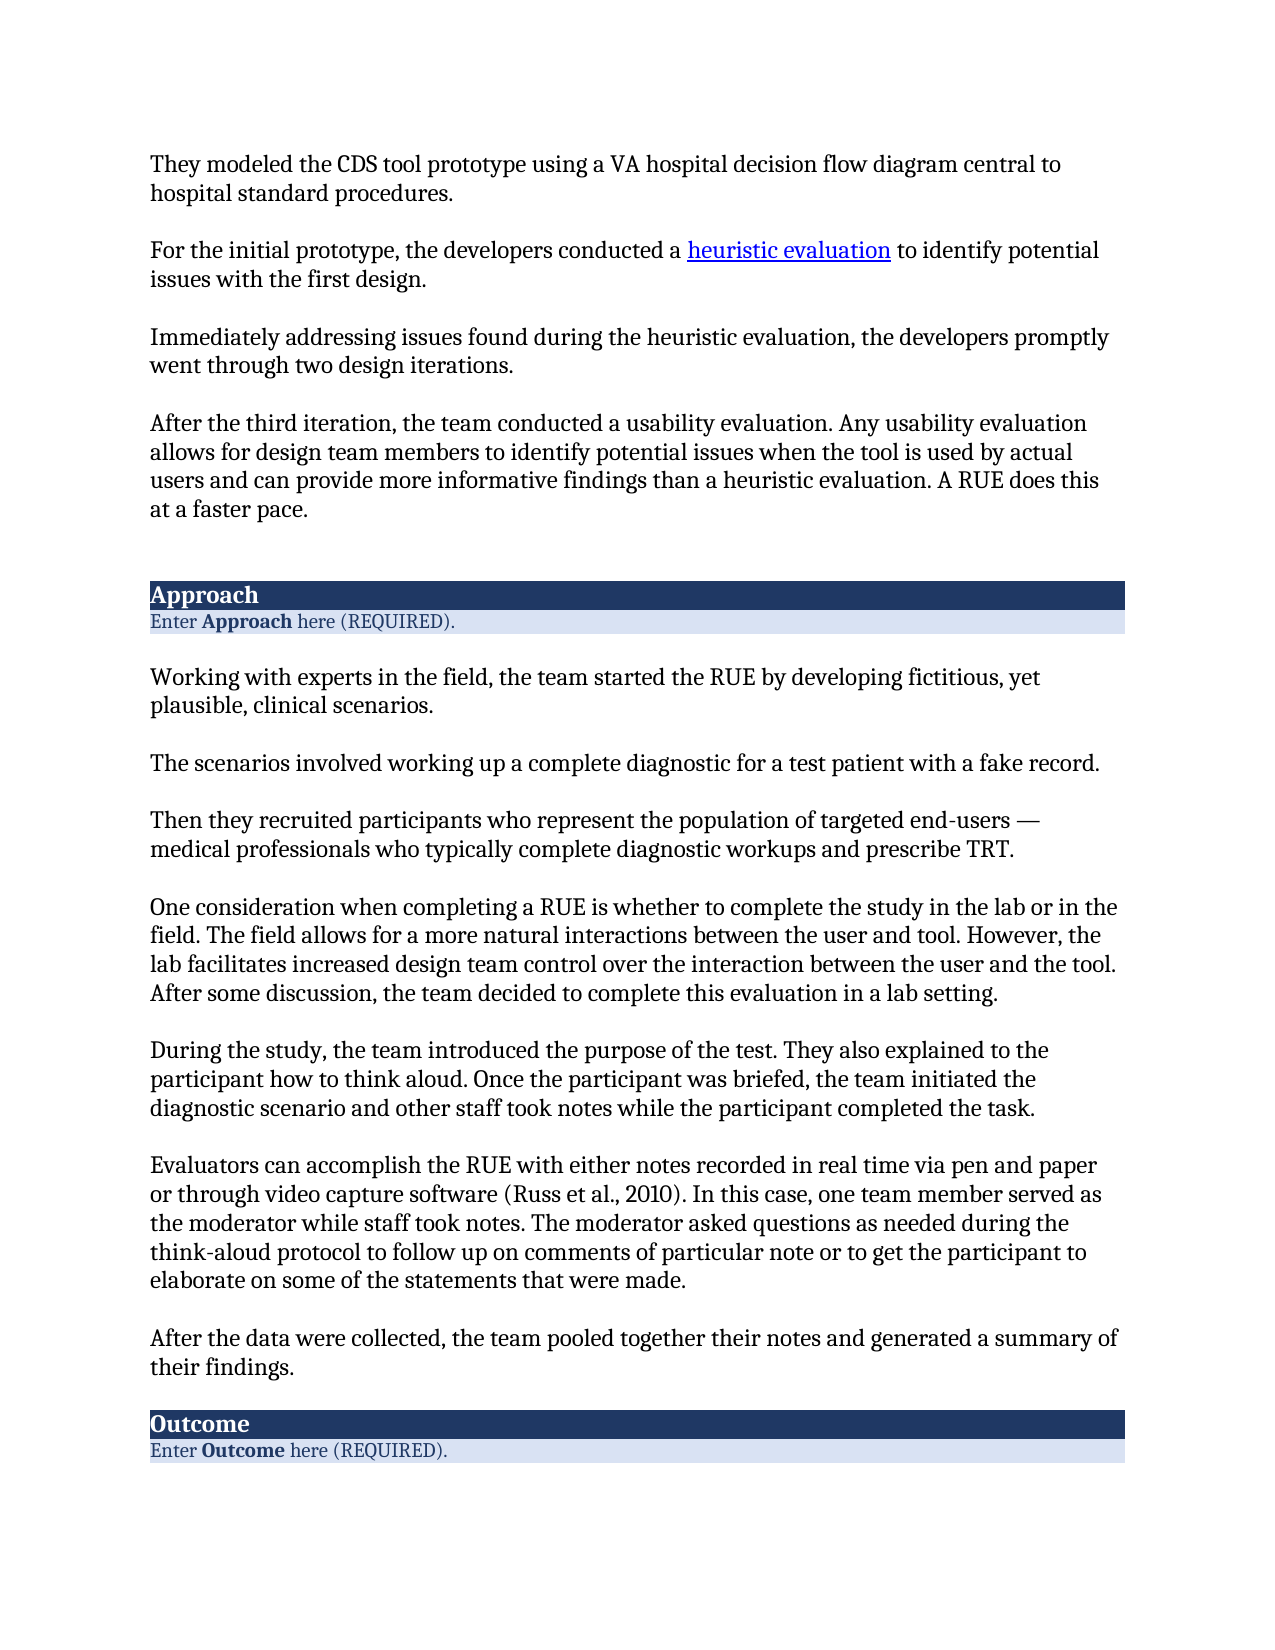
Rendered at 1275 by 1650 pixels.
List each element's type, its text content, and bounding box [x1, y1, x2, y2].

text Evaluators can accomplish the RUE with either notes recorded in real time via pen and paper or through video capture software (Russ et al., 2010). In this case, one team member served as the moderator while staff took notes. The moderator asked questions as needed during the think-aloud protocol to follow up on comments of particular note or to get the participant to elaborate on some of the statements that were made. [150, 1151, 1125, 1295]
text Enter Outcome here (REQUIRED). [150, 1439, 1125, 1463]
text One consideration when completing a RUE is whether to complete the study in the lab or in the field. The field allows for a more natural interactions between the user and tool. However, the lab facilitates increased design team control over the interaction between the user and the tool. After some discussion, the team decided to complete this evaluation in a lab setting. [150, 893, 1125, 1008]
text Immediately addressing issues found during the heuristic evaluation, the developers promptly went through two design iterations. [150, 322, 1125, 380]
text For the initial prototype, the developers conducted a heuristic evaluation to identify potential issues with the first design. [150, 236, 1125, 294]
text Then they recruited participants who represent the population of targeted end-users — medical professionals who typically complete diagnostic workups and prescribe TRT. [150, 806, 1125, 864]
text During the study, the team introduced the purpose of the test. They also explained to the participant how to think aloud. Once the participant was briefed, the team initiated the diagnostic scenario and other staff took notes while the participant completed the task. [150, 1036, 1125, 1123]
text After the data were collected, the team pooled together their notes and generated a summary of their findings. [150, 1324, 1125, 1381]
text After the third iteration, the team conducted a usability evaluation. Any usability evaluation allows for design team members to identify potential issues when the tool is used by actual users and can provide more informative findings than a heuristic evaluation. A RUE does this at a faster pace. [150, 409, 1125, 524]
text Working with experts in the field, the team started the RUE by developing fictitious, yet plausible, clinical scenarios. [150, 663, 1125, 720]
text Approach [150, 581, 1125, 610]
text The scenarios involved working up a complete diagnostic for a test patient with a fake record. [150, 749, 1125, 778]
text Outcome [150, 1410, 1125, 1439]
text They modeled the CDS tool prototype using a VA hospital decision flow diagram central to hospital standard procedures. [150, 150, 1125, 207]
text Enter Approach here (REQUIRED). [150, 610, 1125, 634]
